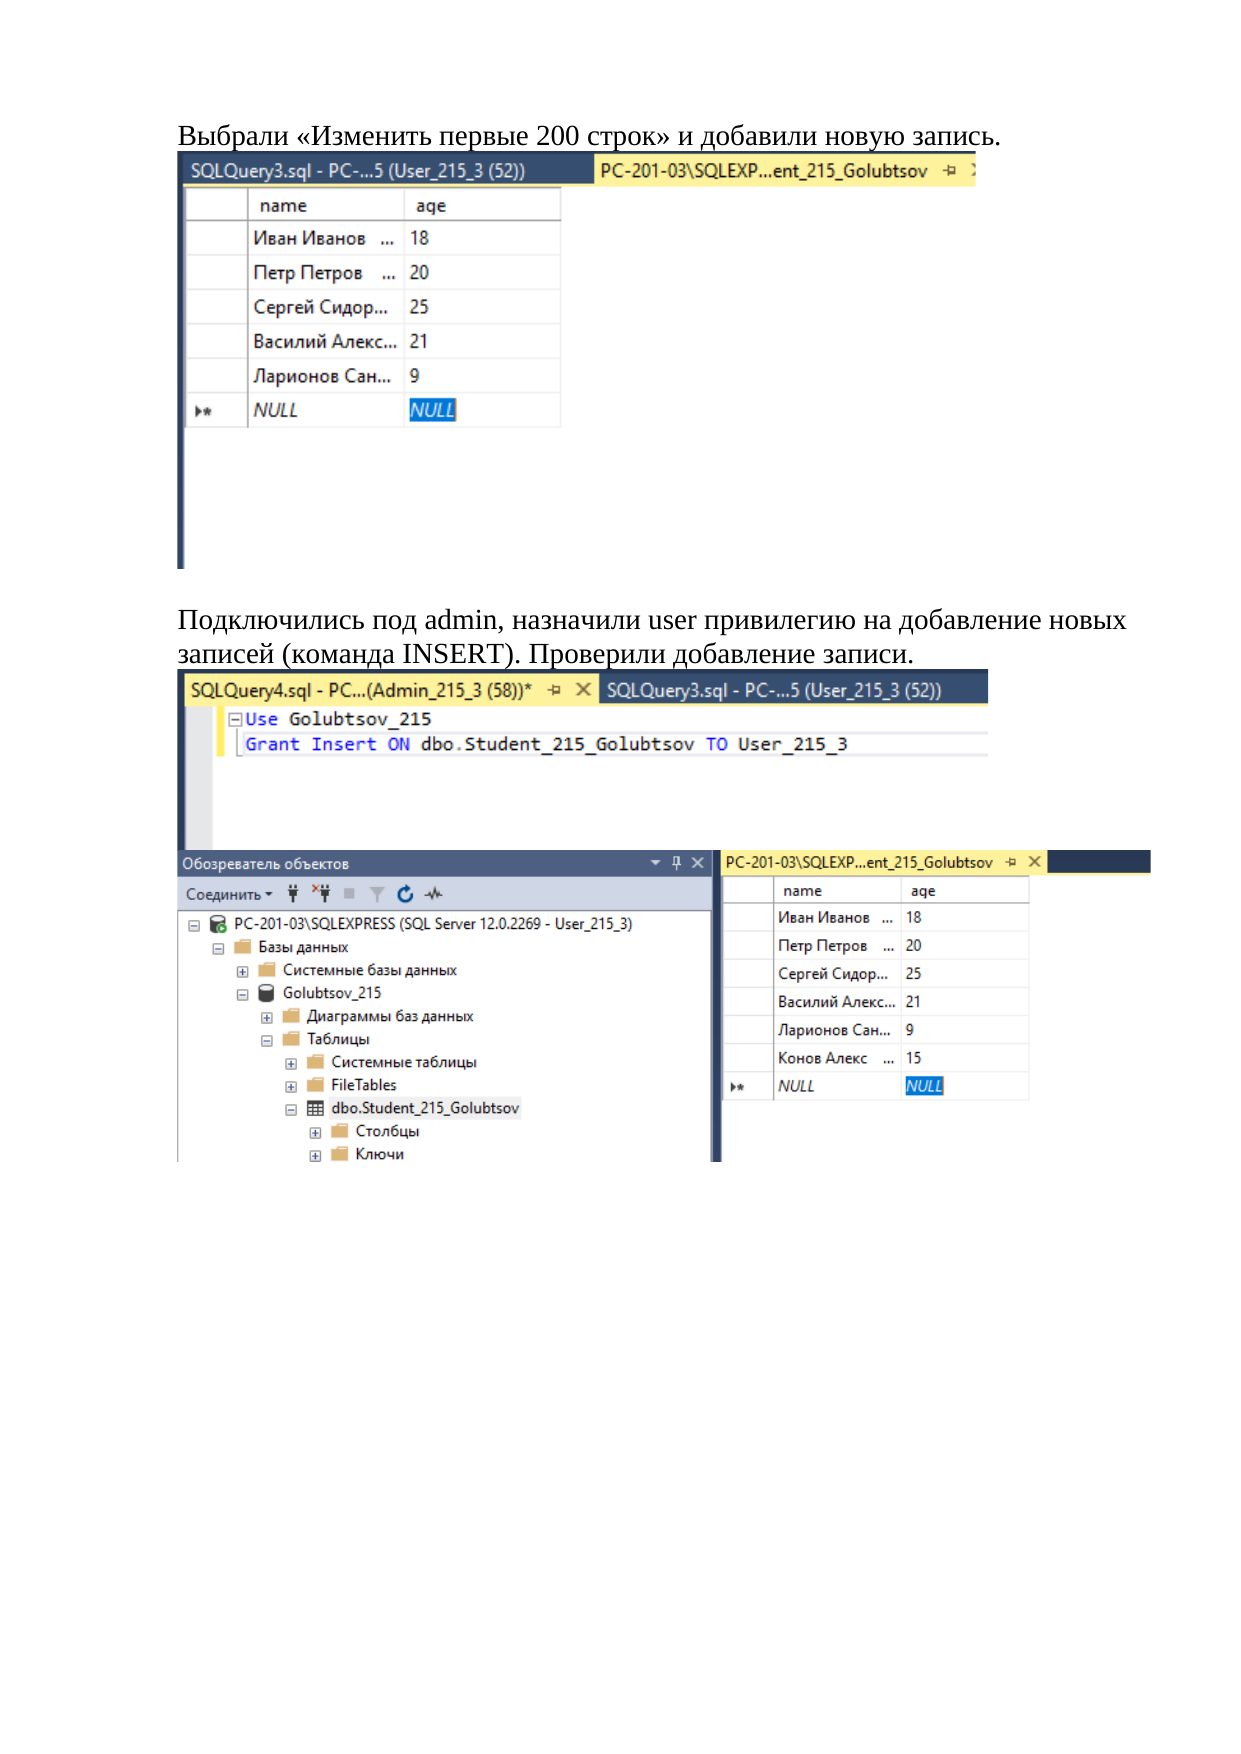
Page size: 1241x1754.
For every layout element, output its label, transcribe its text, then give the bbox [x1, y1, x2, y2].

text Выбрали «Изменить первые 200 строк» и добавили новую запись. [177, 118, 1152, 152]
picture [177, 151, 976, 569]
text Подключились под admin, назначили user привилегию на добавление новых записей (команда INSERT). Проверили добавление записи. [177, 602, 1152, 669]
picture [177, 669, 1151, 1162]
